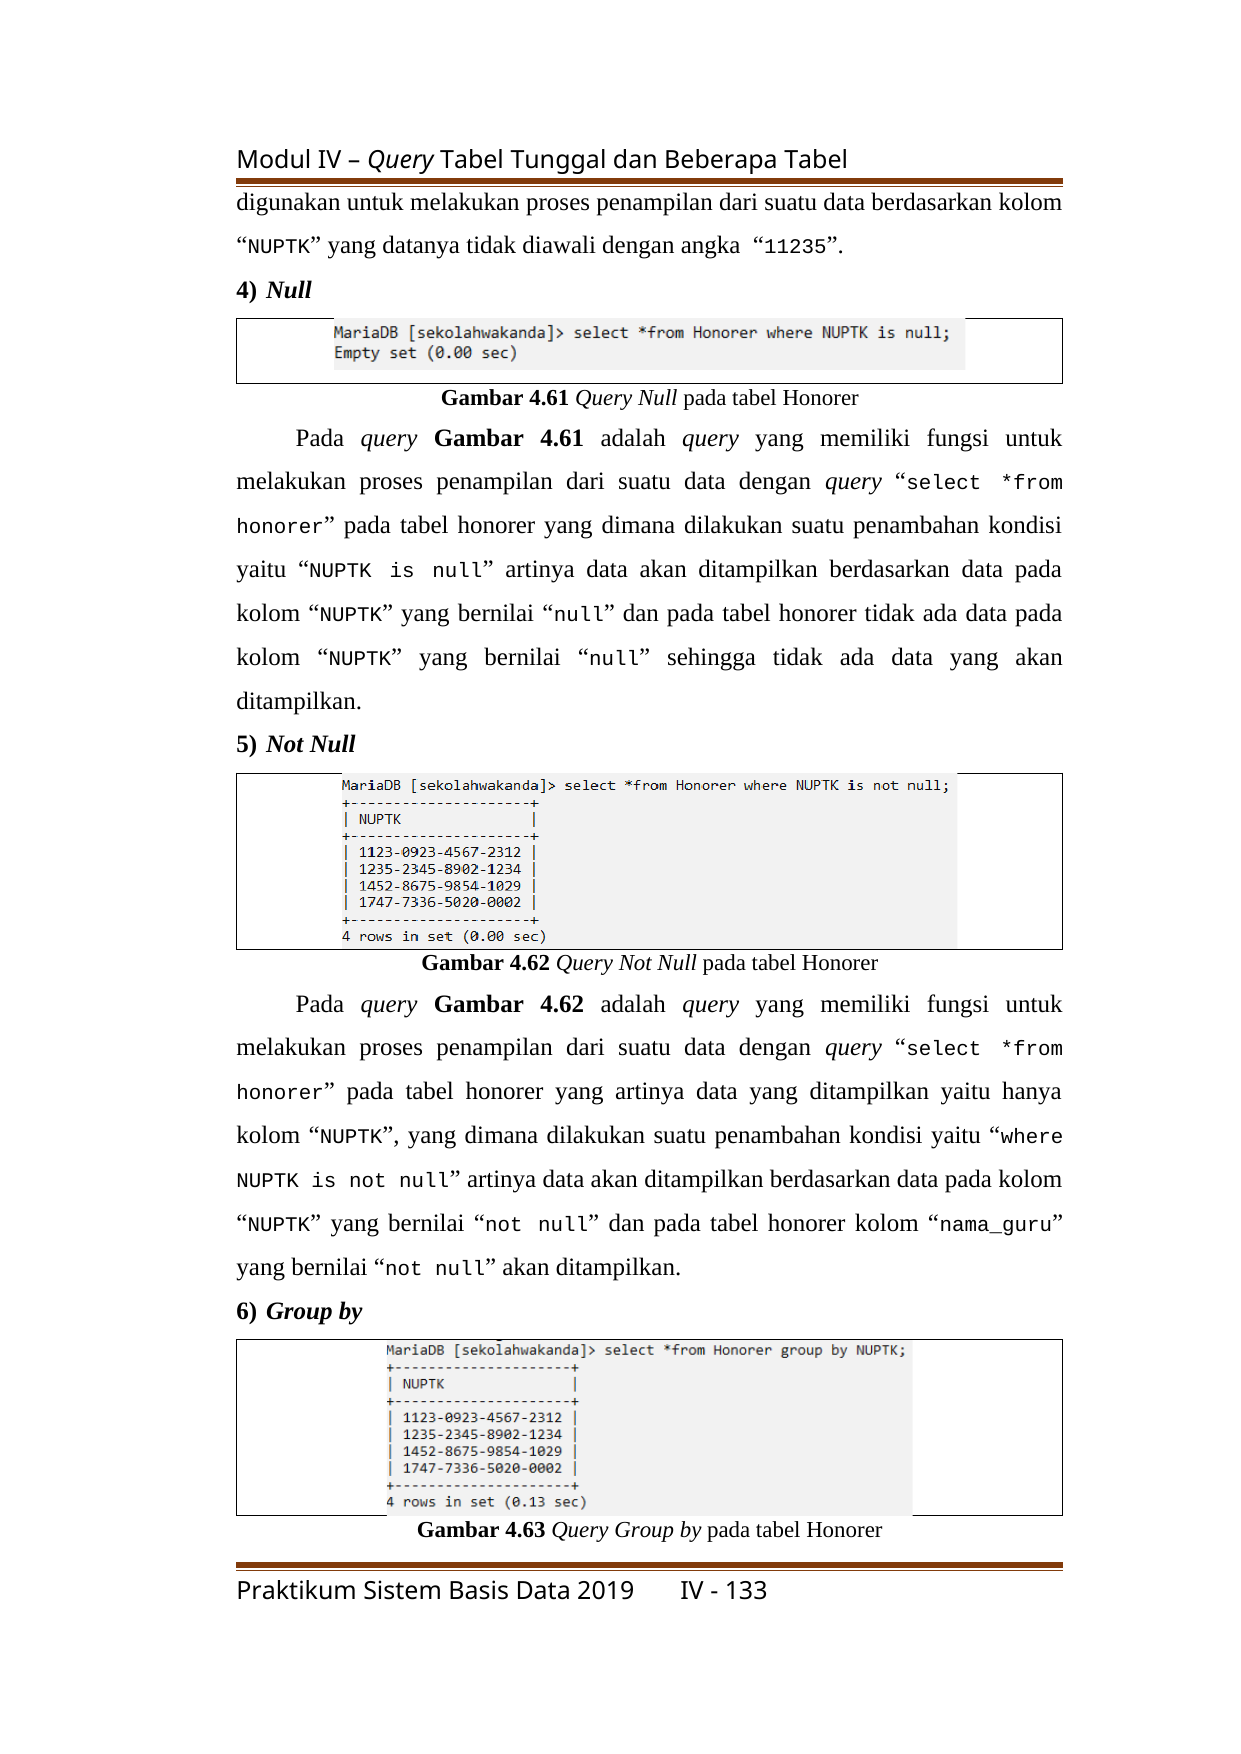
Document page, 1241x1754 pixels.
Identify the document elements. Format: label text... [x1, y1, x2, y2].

table_header [958, 774, 1062, 948]
text Gambar 4.63 Query Group by pada tabel Honorer [236, 1516, 1063, 1543]
table_header [237, 1340, 386, 1515]
text Pada query Gambar 4.62 adalah query yang memiliki fungsi untuk melakukan proses penampilan dari suatu data dengan query “select *from honorer” pada tabel honorer yang artinya data yang ditampilkan yaitu hanya kolom “NUPTK”, yang dimana dilakukan suatu penambahan kondisi yaitu “where NUPTK is not null” artinya data akan ditampilkan berdasarkan data pada kolom “NUPTK” yang bernilai “not null” dan pada tabel honorer kolom “nama_guru” yang bernilai “not null” akan ditampilkan. [236, 989, 1063, 1281]
list Null [236, 275, 1063, 303]
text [236, 187, 1063, 260]
table_header [237, 319, 1062, 383]
picture [386, 1340, 913, 1516]
table_header [237, 774, 342, 948]
text Pada query Gambar 4.61 adalah query yang memiliki fungsi untuk melakukan proses penampilan dari suatu data dengan query “select *from honorer” pada tabel honorer yang dimana dilakukan suatu penambahan kondisi yaitu “NUPTK is null” artinya data akan ditampilkan berdasarkan data pada kolom “NUPTK” yang bernilai “null” dan pada tabel honorer tidak ada data pada kolom “NUPTK” yang bernilai “null” sehingga tidak ada data yang akan ditampilkan. [236, 423, 1063, 715]
table_header [913, 1340, 1062, 1515]
picture [334, 318, 966, 370]
text Gambar 4.61 Query Null pada tabel Honorer [236, 384, 1063, 410]
list Not Null [236, 729, 1063, 758]
picture [342, 773, 958, 949]
list Group by [236, 1296, 1063, 1325]
text Gambar 4.62 Query Not Null pada tabel Honorer [236, 950, 1063, 976]
